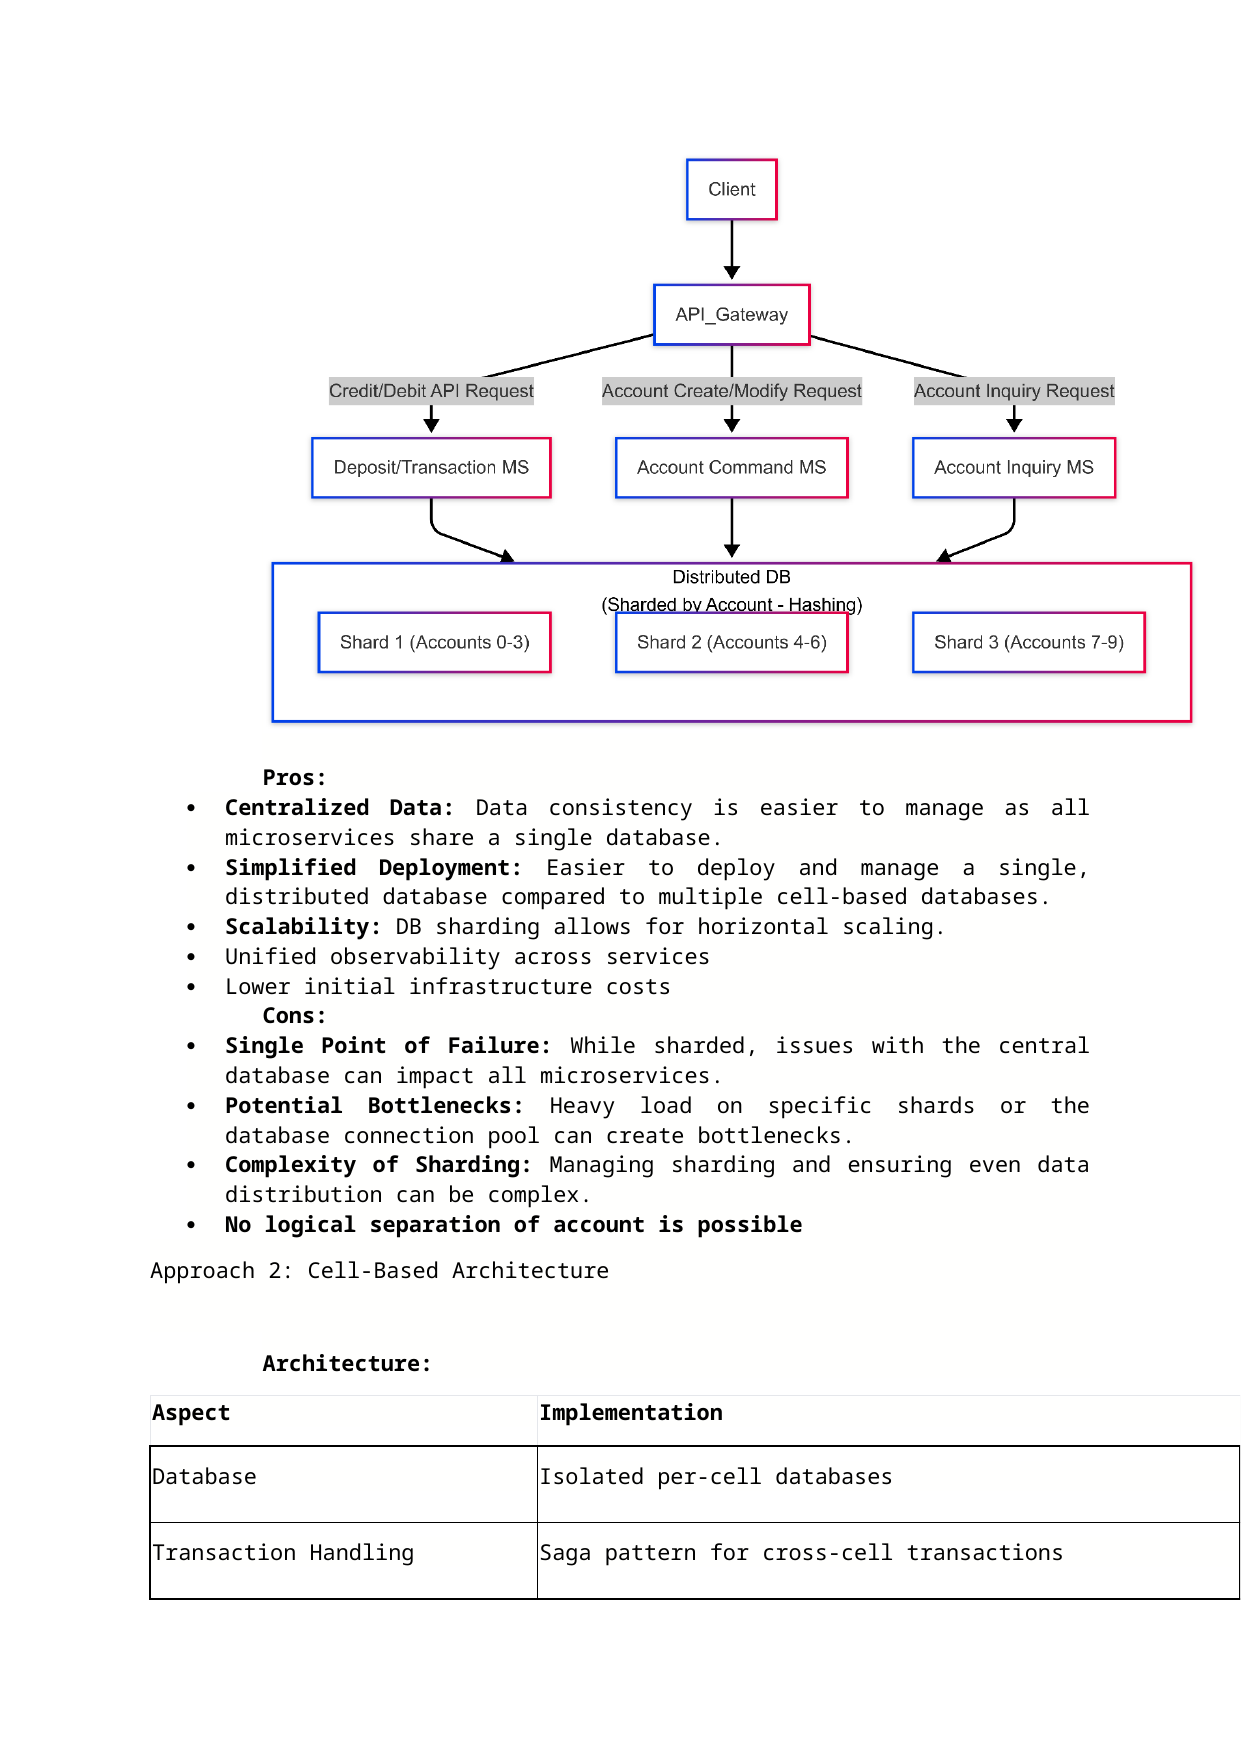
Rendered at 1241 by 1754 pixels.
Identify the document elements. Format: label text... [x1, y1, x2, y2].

list Unified observability across services [187, 941, 1090, 971]
list Lower initial infrastructure costs [187, 971, 1090, 1000]
list Single Point of Failure: While sharded, issues with the central database can impact all microservices. [187, 1030, 1090, 1090]
table_header Implementation [538, 1396, 1240, 1445]
list No logical separation of account is possible [187, 1209, 1090, 1239]
list Architecture: [262, 1348, 1090, 1378]
list Complexity of Sharding: Managing sharding and ensuring even data distribution can be complex. [187, 1149, 1090, 1209]
table_cell Saga pattern for cross-cell transactions [538, 1523, 1239, 1598]
list Potential Bottlenecks: Heavy load on specific shards or the database connection pool can create bottlenecks. [187, 1090, 1090, 1149]
list Pros: [262, 762, 1090, 792]
table_cell Database [151, 1447, 537, 1521]
list Simplified Deployment: Easier to deploy and manage a single, distributed database compared to multiple cell-based databases. [187, 851, 1090, 911]
text Approach 2: Cell-Based Architecture [150, 1255, 1090, 1285]
table_header Aspect [151, 1396, 537, 1445]
list Scalability: DB sharding allows for horizontal scaling. [187, 911, 1090, 941]
table_cell Transaction Handling [151, 1523, 537, 1598]
list Centralized Data: Data consistency is easier to manage as all microservices share a single database. [187, 792, 1090, 851]
table_cell Isolated per-cell databases [538, 1447, 1239, 1521]
picture [262, 150, 1203, 733]
list Cons: [262, 1000, 1090, 1030]
